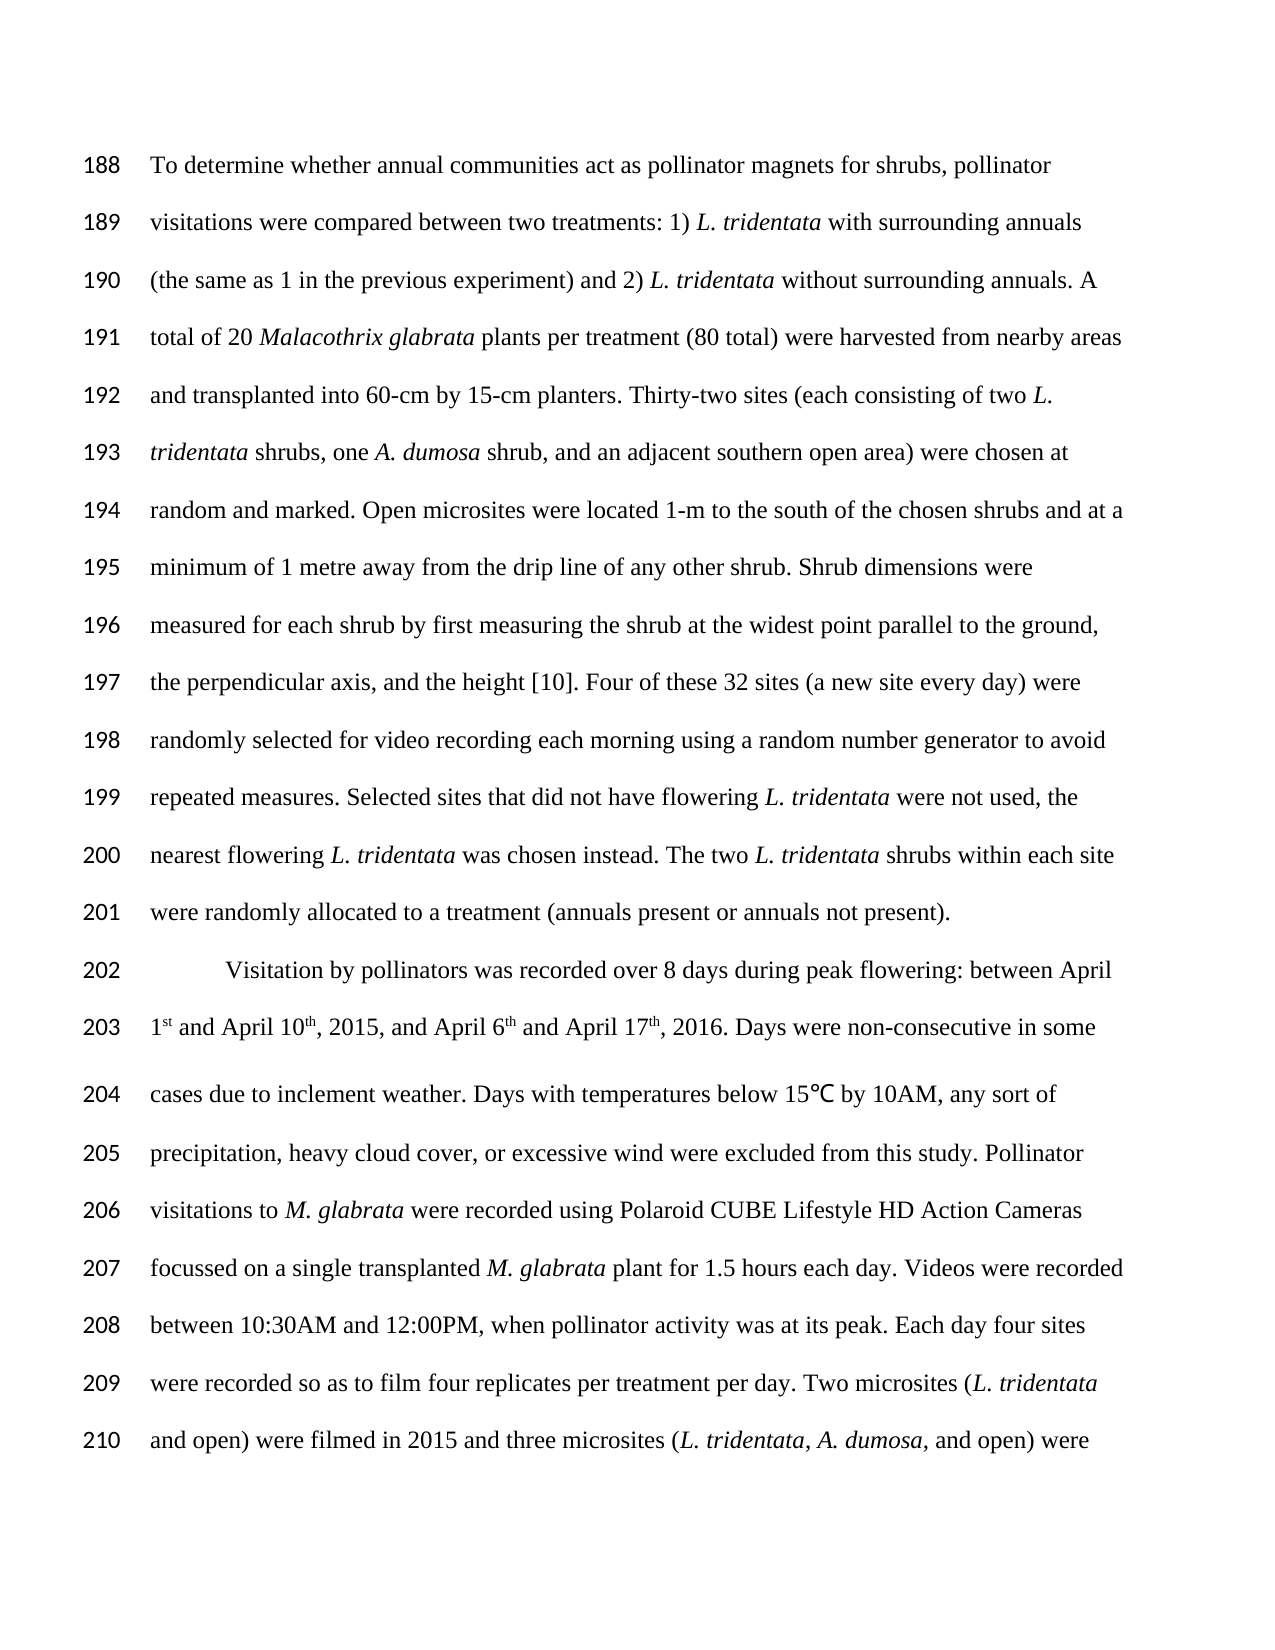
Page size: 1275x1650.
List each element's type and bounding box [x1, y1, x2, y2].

text [150, 150, 1125, 926]
text [150, 955, 1125, 1454]
